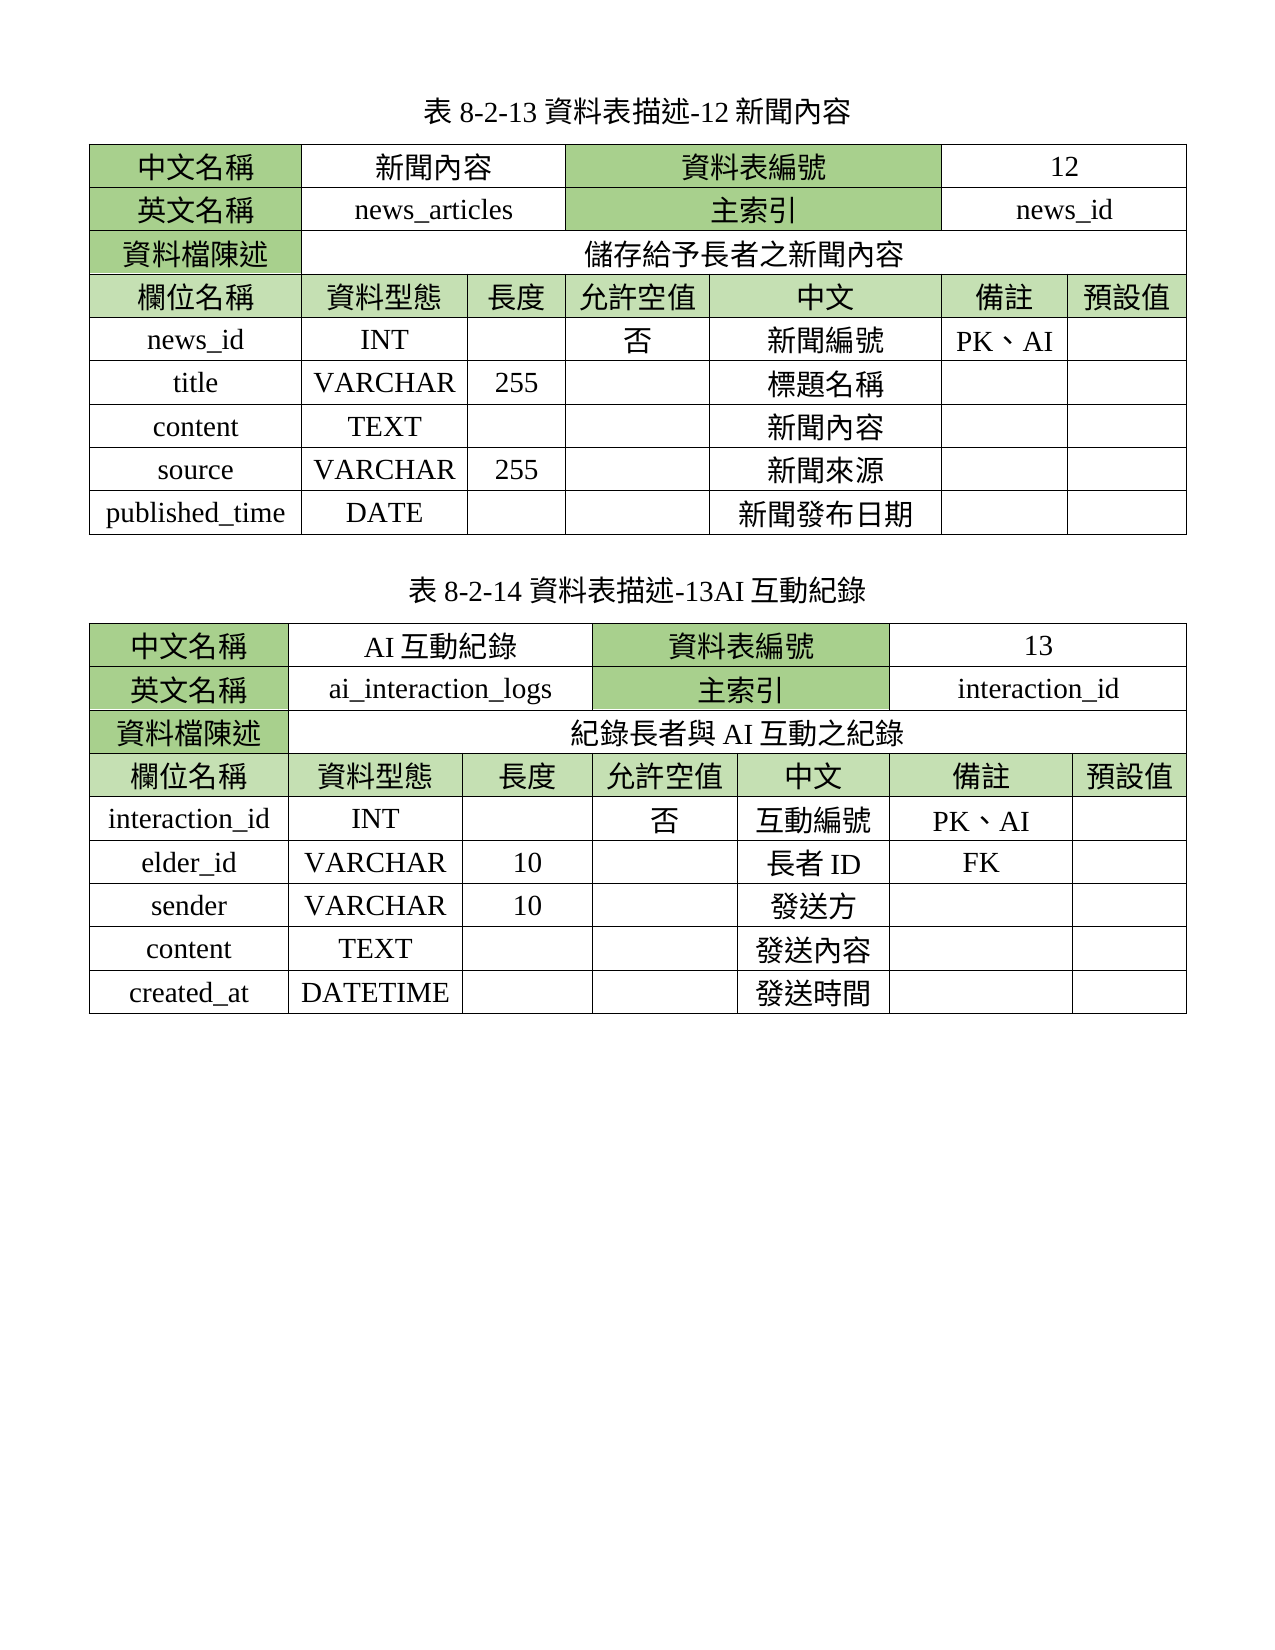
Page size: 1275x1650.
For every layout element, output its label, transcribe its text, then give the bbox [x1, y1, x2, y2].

table_cell 主索引 [593, 667, 889, 709]
table_cell DATE [302, 491, 467, 533]
table_cell [1068, 318, 1186, 360]
table_cell [1073, 884, 1186, 926]
table_cell [1068, 491, 1186, 533]
table_cell 發送時間 [738, 971, 889, 1013]
table_cell elder_id [90, 841, 288, 883]
table_cell 欄位名稱 [90, 754, 288, 796]
table_cell [890, 927, 1072, 969]
table_cell [593, 971, 737, 1013]
table_cell content [90, 405, 301, 447]
table_cell 10 [463, 841, 592, 883]
table_cell 長者ID [738, 841, 889, 883]
table_header 中文名稱 [90, 624, 288, 666]
table_cell 資料檔陳述 [90, 231, 301, 273]
table_header 資料表編號 [593, 624, 889, 666]
table_cell 儲存給予長者之新聞內容 [302, 231, 1186, 273]
table_cell [942, 491, 1067, 533]
table_cell [463, 927, 592, 969]
table_cell [1073, 971, 1186, 1013]
table_cell 資料檔陳述 [90, 711, 288, 753]
table_cell created_at [90, 971, 288, 1013]
table_cell [1068, 361, 1186, 403]
table_cell [890, 971, 1072, 1013]
table_cell 10 [463, 884, 592, 926]
table_cell 新聞內容 [710, 405, 941, 447]
table_cell 新聞編號 [710, 318, 941, 360]
table_cell 備註 [942, 275, 1067, 317]
table_cell [468, 491, 565, 533]
table_cell 主索引 [566, 188, 941, 230]
table_cell source [90, 448, 301, 490]
table_cell [1073, 841, 1186, 883]
table_cell TEXT [289, 927, 462, 969]
table_cell 中文 [710, 275, 941, 317]
table_cell DATETIME [289, 971, 462, 1013]
table_cell news_id [90, 318, 301, 360]
table_header 新聞內容 [302, 145, 565, 187]
table_cell [463, 971, 592, 1013]
table_cell 標題名稱 [710, 361, 941, 403]
table_cell 發送方 [738, 884, 889, 926]
table_cell [463, 797, 592, 839]
table_cell 長度 [463, 754, 592, 796]
table_cell 否 [566, 318, 709, 360]
table_cell 允許空值 [566, 275, 709, 317]
table_cell [890, 884, 1072, 926]
table_cell 備註 [890, 754, 1072, 796]
table_cell INT [302, 318, 467, 360]
table_cell 互動編號 [738, 797, 889, 839]
table_cell [942, 405, 1067, 447]
table_cell [1068, 448, 1186, 490]
table_cell [1073, 927, 1186, 969]
table_cell [593, 884, 737, 926]
table_cell sender [90, 884, 288, 926]
table_cell VARCHAR [302, 448, 467, 490]
table_cell TEXT [302, 405, 467, 447]
table_cell 允許空值 [593, 754, 737, 796]
table_cell 長度 [468, 275, 565, 317]
table_cell [593, 841, 737, 883]
table_header 中文名稱 [90, 145, 301, 187]
table_cell VARCHAR [289, 841, 462, 883]
table_cell [1073, 797, 1186, 839]
table_cell INT [289, 797, 462, 839]
table_cell [593, 927, 737, 969]
table_cell 紀錄長者與AI互動之紀錄 [289, 711, 1186, 753]
table_cell 預設值 [1068, 275, 1186, 317]
table_cell interaction_id [890, 667, 1186, 709]
table_cell 預設值 [1073, 754, 1186, 796]
table_cell PK、AI [942, 318, 1067, 360]
table_cell 發送內容 [738, 927, 889, 969]
table_cell [468, 318, 565, 360]
table_cell [566, 405, 709, 447]
table_cell 新聞來源 [710, 448, 941, 490]
table_cell VARCHAR [289, 884, 462, 926]
table_cell 資料型態 [289, 754, 462, 796]
table_cell news_articles [302, 188, 565, 230]
table_cell [566, 361, 709, 403]
table_cell [566, 491, 709, 533]
table_cell published_time [90, 491, 301, 533]
table_cell FK [890, 841, 1072, 883]
table_header 13 [890, 624, 1186, 666]
table_cell 欄位名稱 [90, 275, 301, 317]
table_cell 255 [468, 361, 565, 403]
table_cell [566, 448, 709, 490]
table_cell content [90, 927, 288, 969]
table_cell [1068, 405, 1186, 447]
table_header AI互動紀錄 [289, 624, 592, 666]
table_header 12 [942, 145, 1186, 187]
table_cell title [90, 361, 301, 403]
table_cell PK、AI [890, 797, 1072, 839]
table_header 資料表編號 [566, 145, 941, 187]
table_cell [942, 361, 1067, 403]
table_cell interaction_id [90, 797, 288, 839]
table_cell 中文 [738, 754, 889, 796]
table_cell 255 [468, 448, 565, 490]
table_cell VARCHAR [302, 361, 467, 403]
table_cell news_id [942, 188, 1186, 230]
table_cell [468, 405, 565, 447]
text 表 8-2-13 資料表描述-12新聞內容 [89, 89, 1186, 131]
table_cell ai_interaction_logs [289, 667, 592, 709]
table_cell 否 [593, 797, 737, 839]
text 表 8-2-14 資料表描述-13AI互動紀錄 [89, 568, 1186, 610]
table_cell 英文名稱 [90, 188, 301, 230]
table_cell 英文名稱 [90, 667, 288, 709]
table_cell 資料型態 [302, 275, 467, 317]
table_cell 新聞發布日期 [710, 491, 941, 533]
table_cell [942, 448, 1067, 490]
